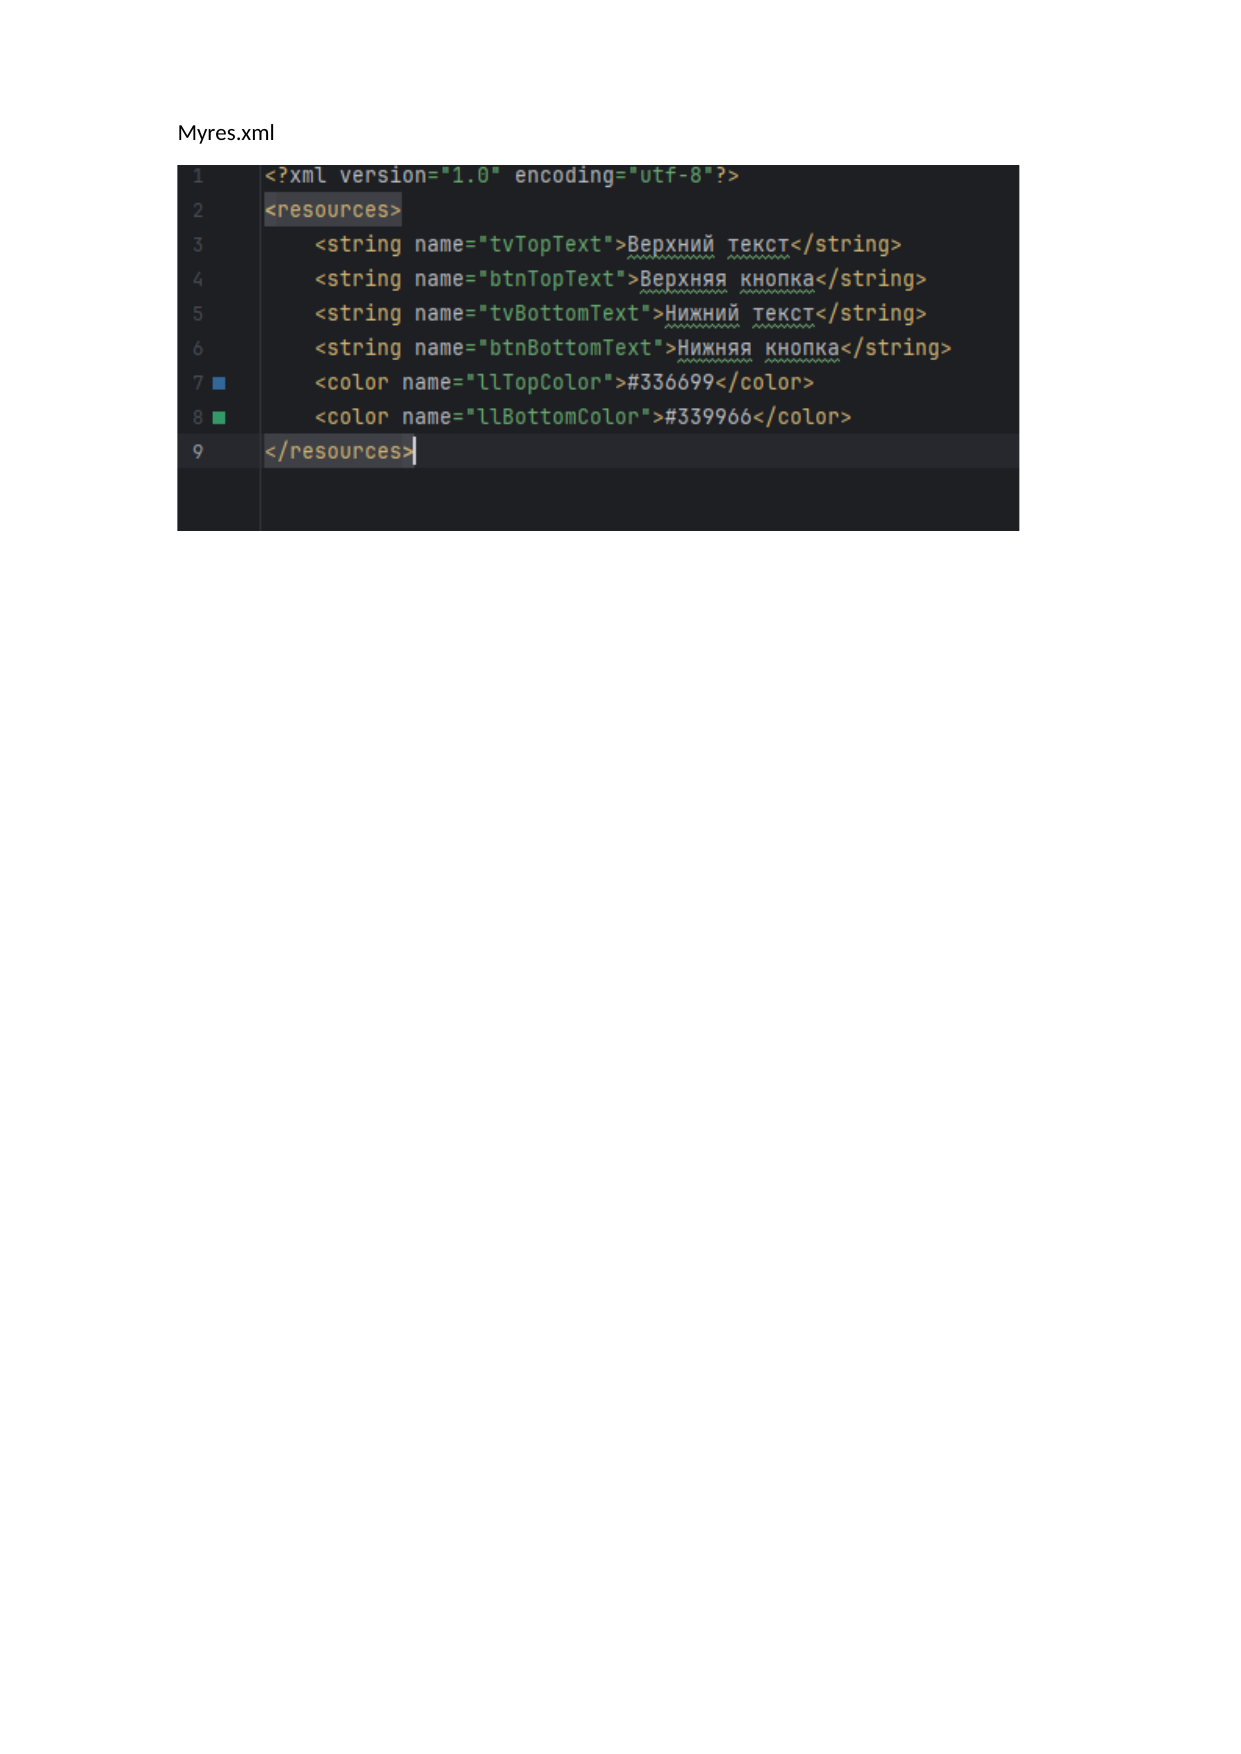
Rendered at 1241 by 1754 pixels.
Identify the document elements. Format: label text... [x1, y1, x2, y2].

picture [177, 165, 1020, 531]
text Myres.xml [177, 118, 1152, 146]
